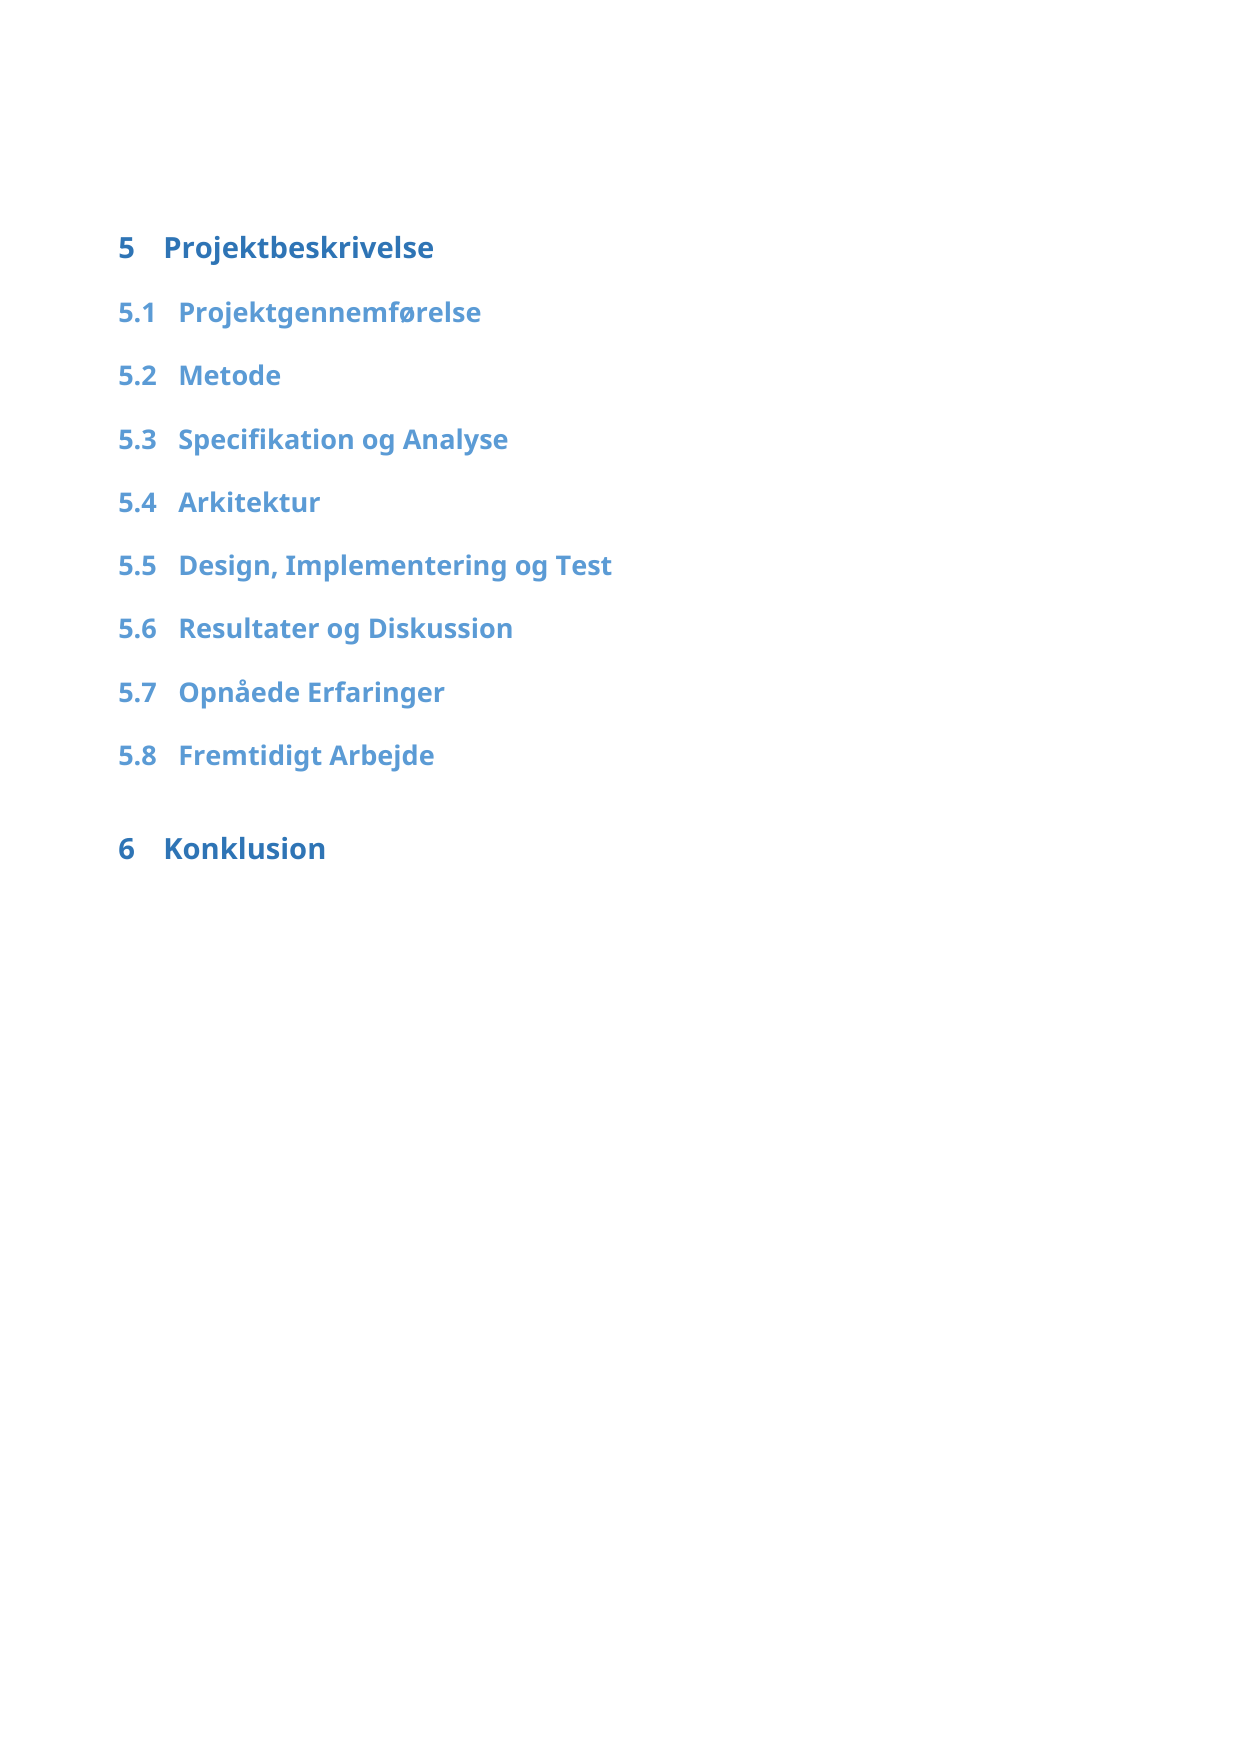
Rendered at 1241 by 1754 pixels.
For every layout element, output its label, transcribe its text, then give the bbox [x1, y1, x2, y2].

subtitle Projektgennemførelse [118, 294, 1122, 331]
subtitle Resultater og Diskussion [118, 610, 1122, 647]
subtitle Metode [118, 357, 1122, 394]
subtitle Konklusion [118, 829, 1122, 868]
subtitle Projektbeskrivelse [118, 227, 1122, 267]
subtitle Specifikation og Analyse [118, 420, 1122, 457]
subtitle Fremtidigt Arbejde [118, 736, 1122, 773]
subtitle Arkitektur [118, 483, 1122, 520]
subtitle Opnåede Erfaringer [118, 673, 1122, 710]
subtitle Design, Implementering og Test [118, 547, 1122, 583]
